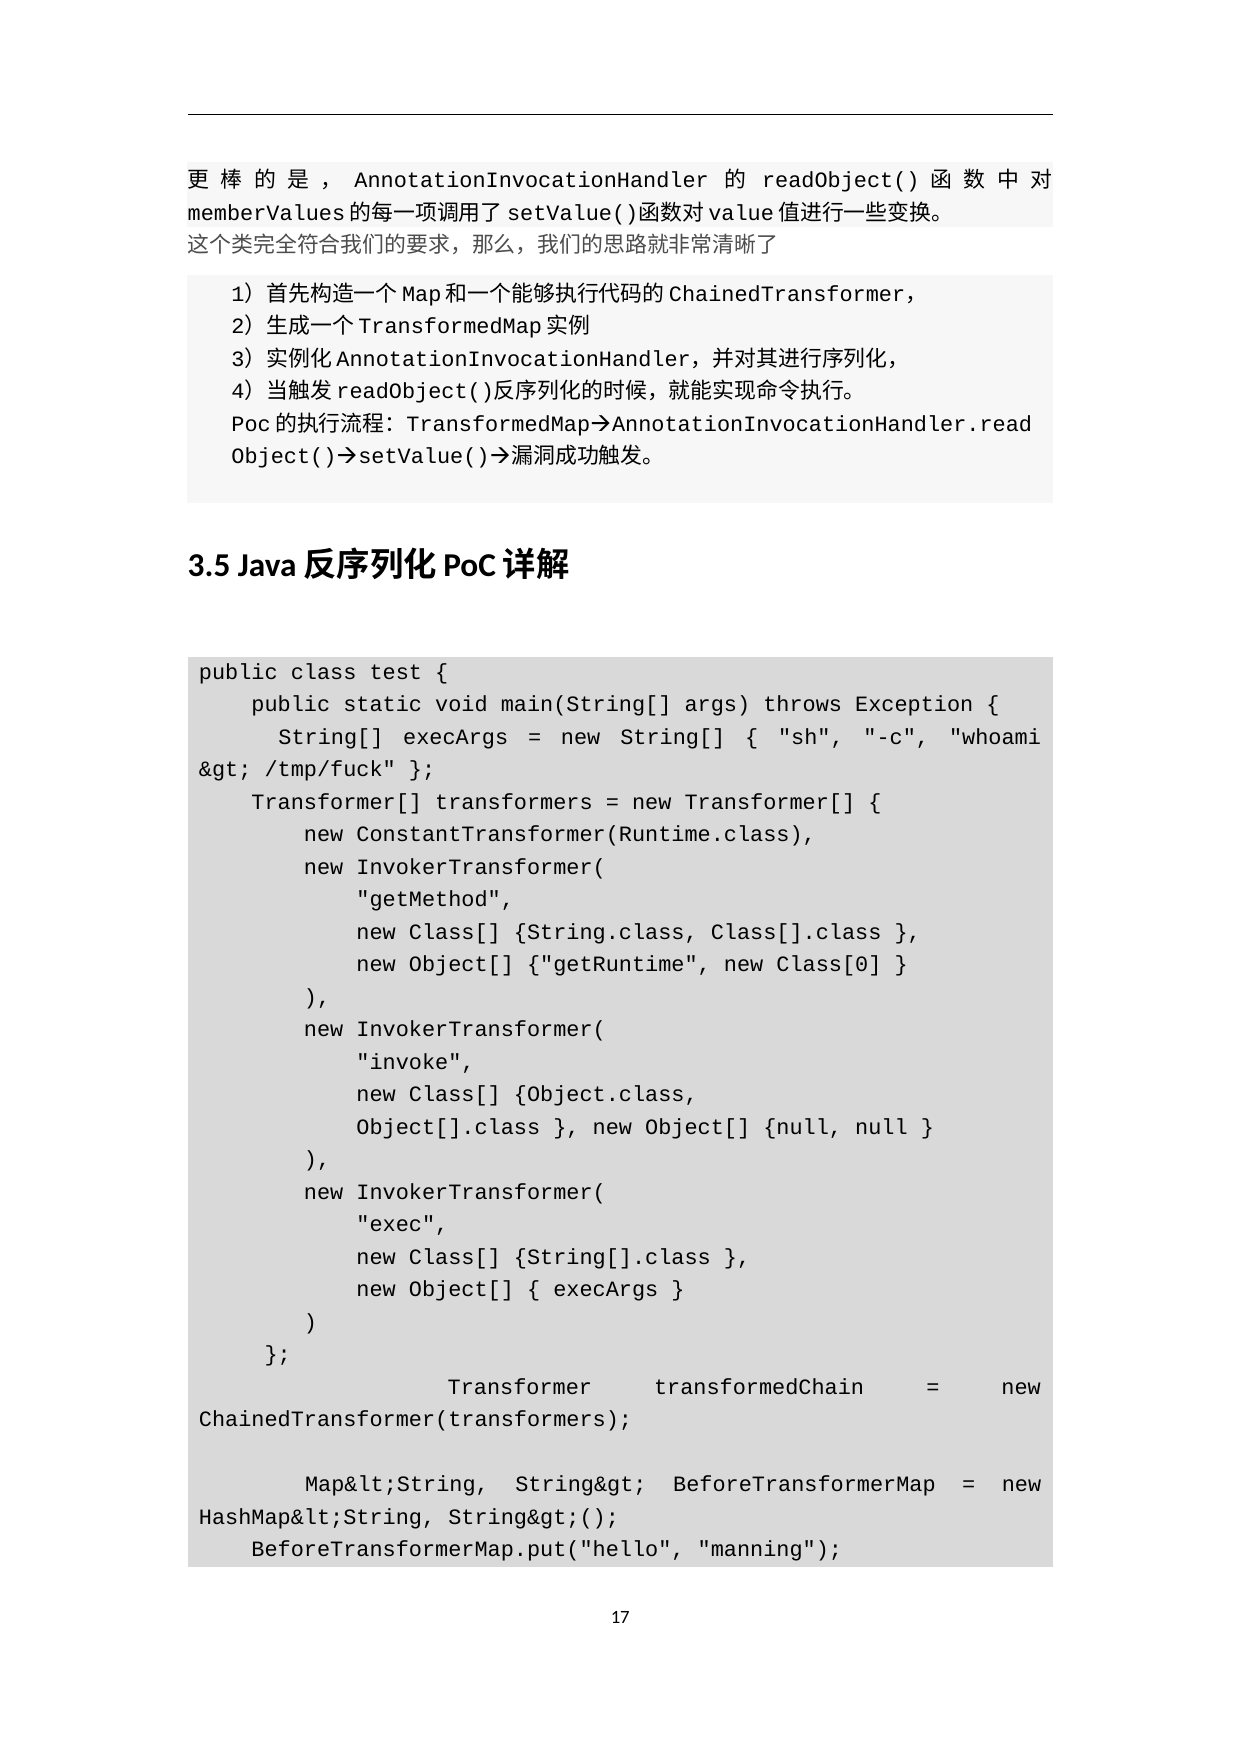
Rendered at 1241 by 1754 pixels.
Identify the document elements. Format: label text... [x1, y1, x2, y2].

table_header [188, 657, 1053, 1567]
text 2）生成一个TransformedMap实例 [187, 308, 1053, 340]
subtitle 3.5 Java反序列化PoC详解 [187, 530, 1053, 595]
text 1）首先构造一个Map和一个能够执行代码的ChainedTransformer， [187, 275, 1053, 308]
text 这个类完全符合我们的要求，那么，我们的思路就非常清晰了 [187, 227, 1053, 259]
text Object()setValue()漏洞成功触发。 [187, 438, 1053, 470]
text Poc的执行流程：TransformedMapAnnotationInvocationHandler.read [187, 405, 1053, 438]
text 4）当触发readObject()反序列化的时候，就能实现命令执行。 [187, 373, 1053, 405]
text 3）实例化AnnotationInvocationHandler，并对其进行序列化， [187, 340, 1053, 373]
text 更棒的是，AnnotationInvocationHandler的readObject()函数中对memberValues的每一项调用了setValue()函数对value值进行一些变换。 [187, 162, 1053, 227]
